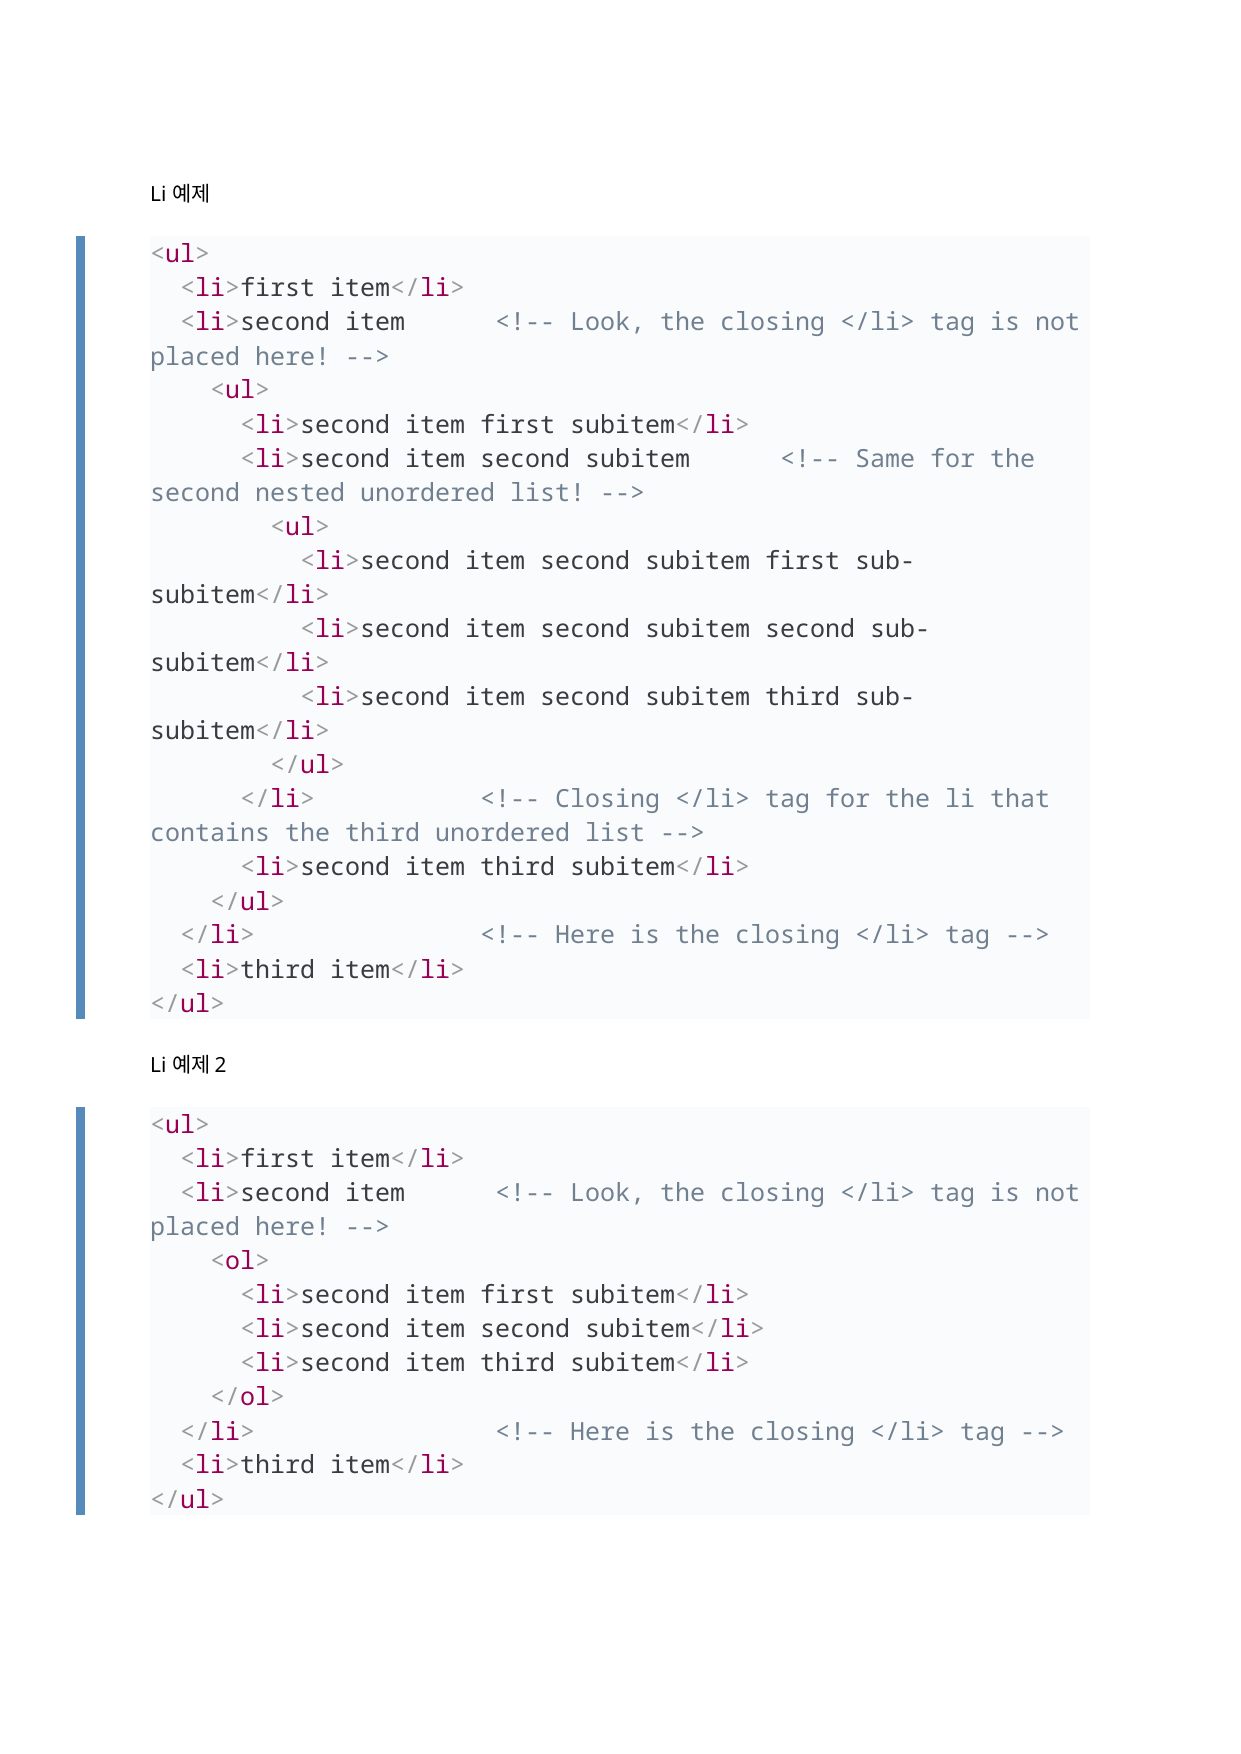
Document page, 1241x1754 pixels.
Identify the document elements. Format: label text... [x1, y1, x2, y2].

text <ul> [150, 508, 1090, 542]
text </ul> [150, 1481, 1090, 1515]
text <li>second item first subitem</li> [150, 1277, 1090, 1311]
text </ol> [150, 1379, 1090, 1413]
text <li>second item second subitem</li> [150, 1311, 1090, 1345]
text <li>first item</li> [150, 270, 1090, 304]
text <li>second item first subitem</li> [150, 406, 1090, 440]
text </li> <!-- Closing </li> tag for the li that contains the third unordered list --> [150, 781, 1090, 849]
text </li> <!-- Here is the closing </li> tag --> [150, 917, 1090, 951]
text <li>second item third subitem</li> [150, 1345, 1090, 1379]
text <li>second item second subitem <!-- Same for the second nested unordered list! --> [150, 440, 1090, 508]
text </li> <!-- Here is the closing </li> tag --> [150, 1413, 1090, 1447]
text <li>second item <!-- Look, the closing </li> tag is not placed here! --> [150, 304, 1090, 372]
text <li>second item third subitem</li> [150, 849, 1090, 883]
text Li 예제2 [150, 1048, 1090, 1078]
text <li>first item</li> [150, 1141, 1090, 1175]
text <ul> [150, 1107, 1090, 1141]
text <li>second item <!-- Look, the closing </li> tag is not placed here! --> [150, 1175, 1090, 1243]
text <ul> [150, 236, 1090, 270]
text <li>second item second subitem third sub-subitem</li> [150, 679, 1090, 747]
text </ul> [150, 883, 1090, 917]
text <li>second item second subitem second sub-subitem</li> [150, 611, 1090, 679]
text <ul> [150, 372, 1090, 406]
text <li>second item second subitem first sub-subitem</li> [150, 542, 1090, 611]
text <li>third item</li> [150, 951, 1090, 985]
text Li 예제 [150, 177, 1090, 207]
text </ul> [150, 985, 1090, 1019]
text <ol> [150, 1243, 1090, 1277]
text <li>third item</li> [150, 1447, 1090, 1481]
text </ul> [150, 747, 1090, 781]
